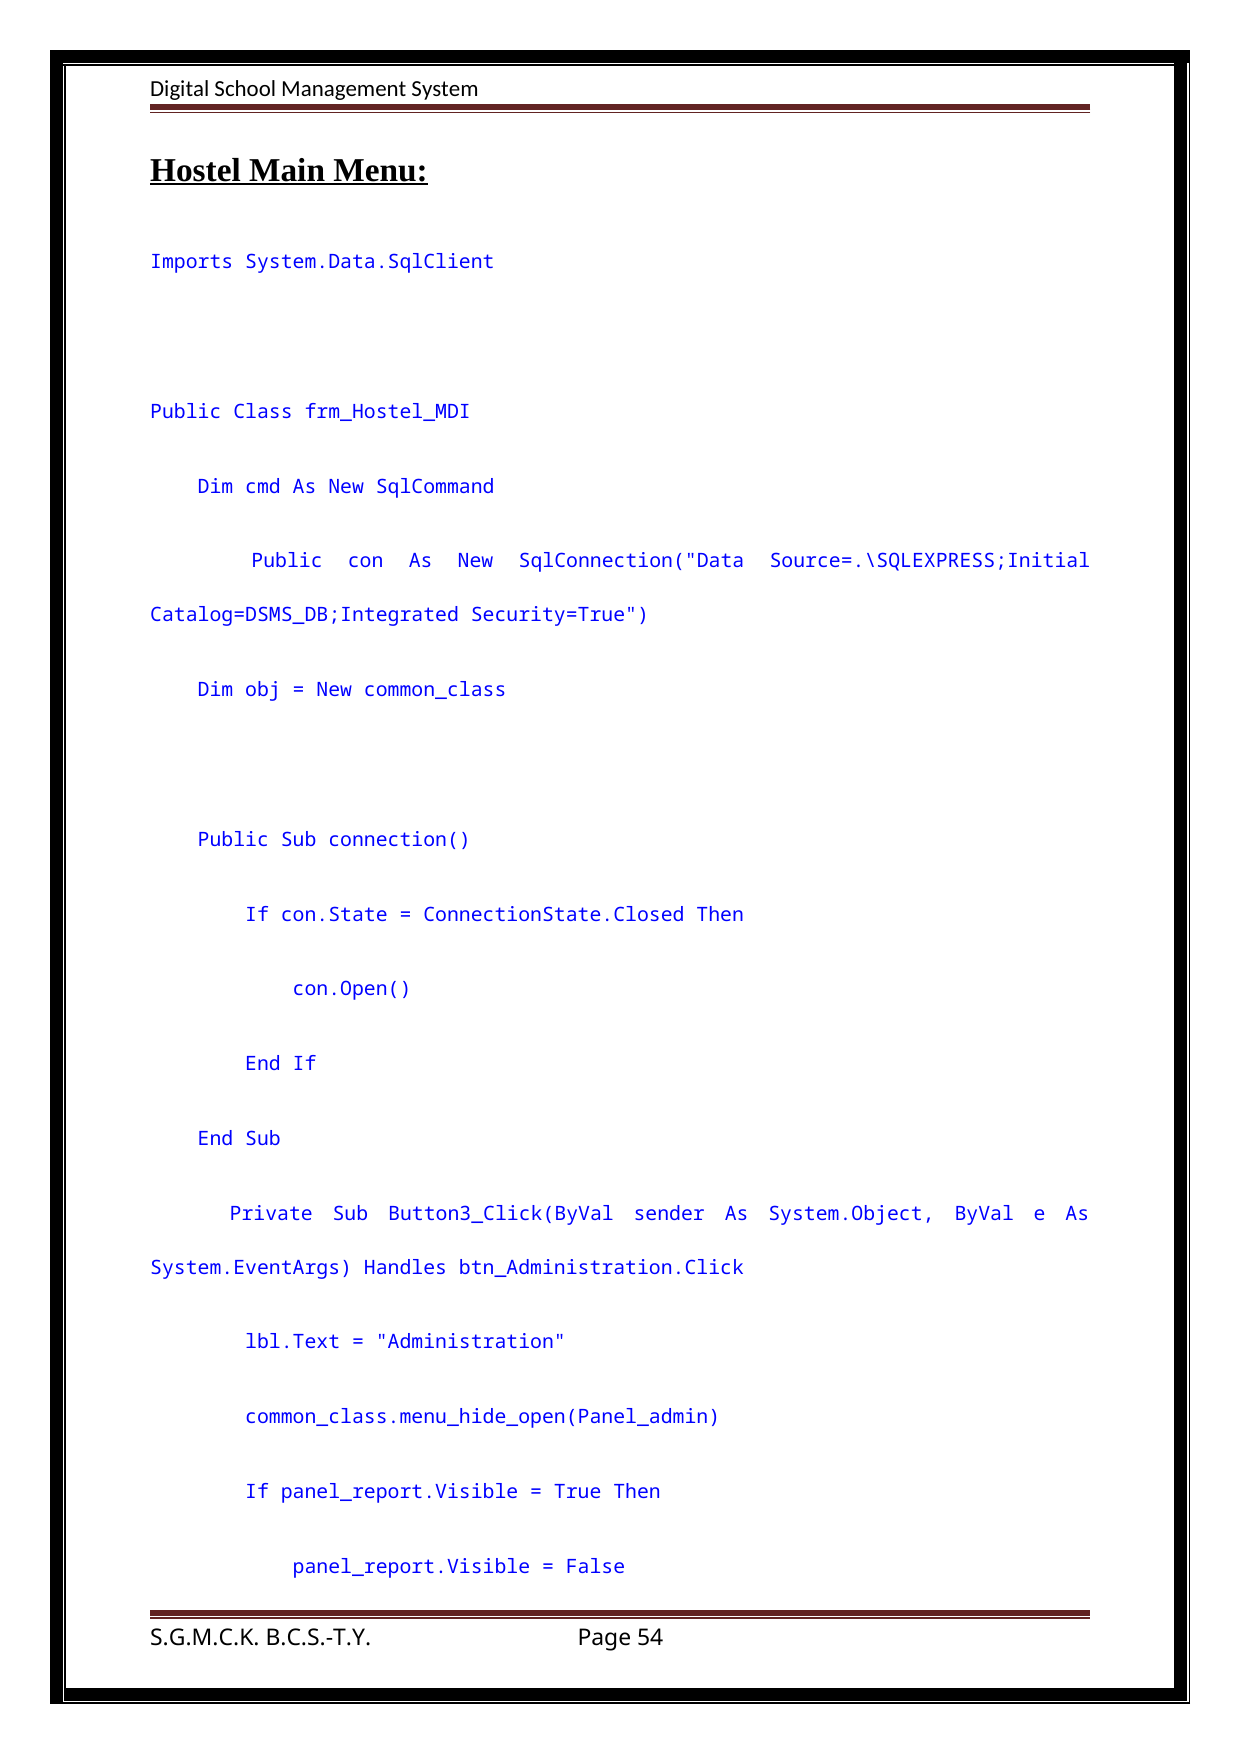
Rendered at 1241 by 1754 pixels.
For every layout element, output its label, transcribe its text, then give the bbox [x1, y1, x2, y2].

text Imports System.Data.SqlClient [150, 247, 1090, 274]
text con.Open() [150, 974, 1090, 1002]
text Hostel Main Menu: [150, 150, 1090, 188]
text Public Class frm_Hostel_MDI [150, 397, 1090, 424]
text panel_report.Visible = False [150, 1552, 1090, 1579]
text If con.State = ConnectionState.Closed Then [150, 900, 1090, 927]
text If panel_report.Visible = True Then [150, 1477, 1090, 1504]
text End If [150, 1049, 1090, 1076]
text Public Sub connection() [150, 825, 1090, 852]
text Private Sub Button3_Click(ByVal sender As System.Object, ByVal e As System.EventArgs) Handles btn_Administration.Click [150, 1199, 1090, 1280]
text lbl.Text = "Administration" [150, 1328, 1090, 1355]
text common_class.menu_hide_open(Panel_admin) [150, 1402, 1090, 1429]
text Dim cmd As New SqlCommand [150, 472, 1090, 499]
text Dim obj = New common_class [150, 675, 1090, 702]
text Public con As New SqlConnection("Data Source=.\SQLEXPRESS;Initial Catalog=DSMS_DB;Integrated Security=True") [150, 547, 1090, 628]
text End Sub [150, 1124, 1090, 1151]
